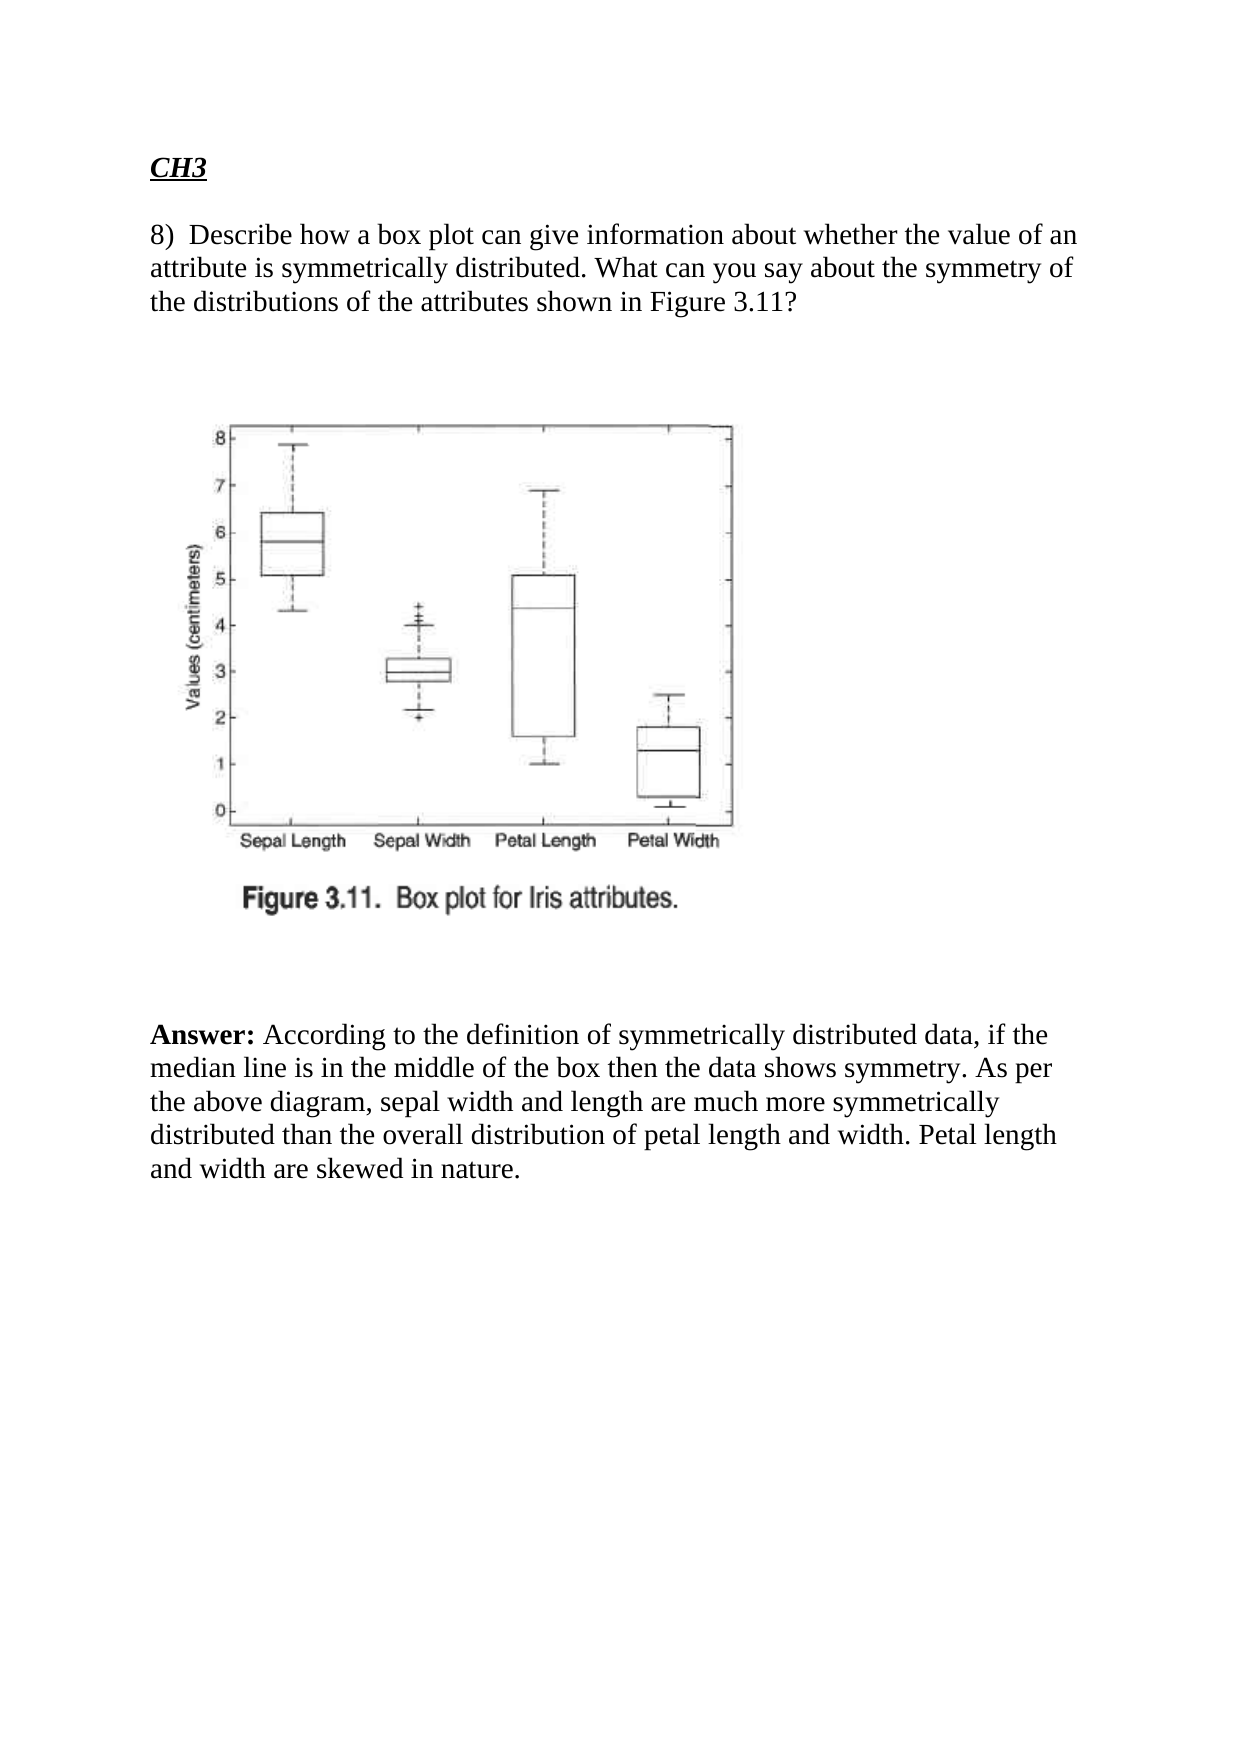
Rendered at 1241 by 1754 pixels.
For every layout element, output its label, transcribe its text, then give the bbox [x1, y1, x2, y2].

text 8) Describe how a box plot can give information about whether the value of an attribute is symmetrically distributed. What can you say about the symmetry of the distributions of the attributes shown in Figure 3.11? [150, 217, 1090, 318]
text Answer: According to the definition of symmetrically distributed data, if the median line is in the middle of the box then the data shows symmetry. As per the above diagram, sepal width and length are much more symmetrically distributed than the overall distribution of petal length and width. Petal length and width are skewed in nature. [150, 1017, 1090, 1184]
text CH3 [150, 150, 1090, 183]
